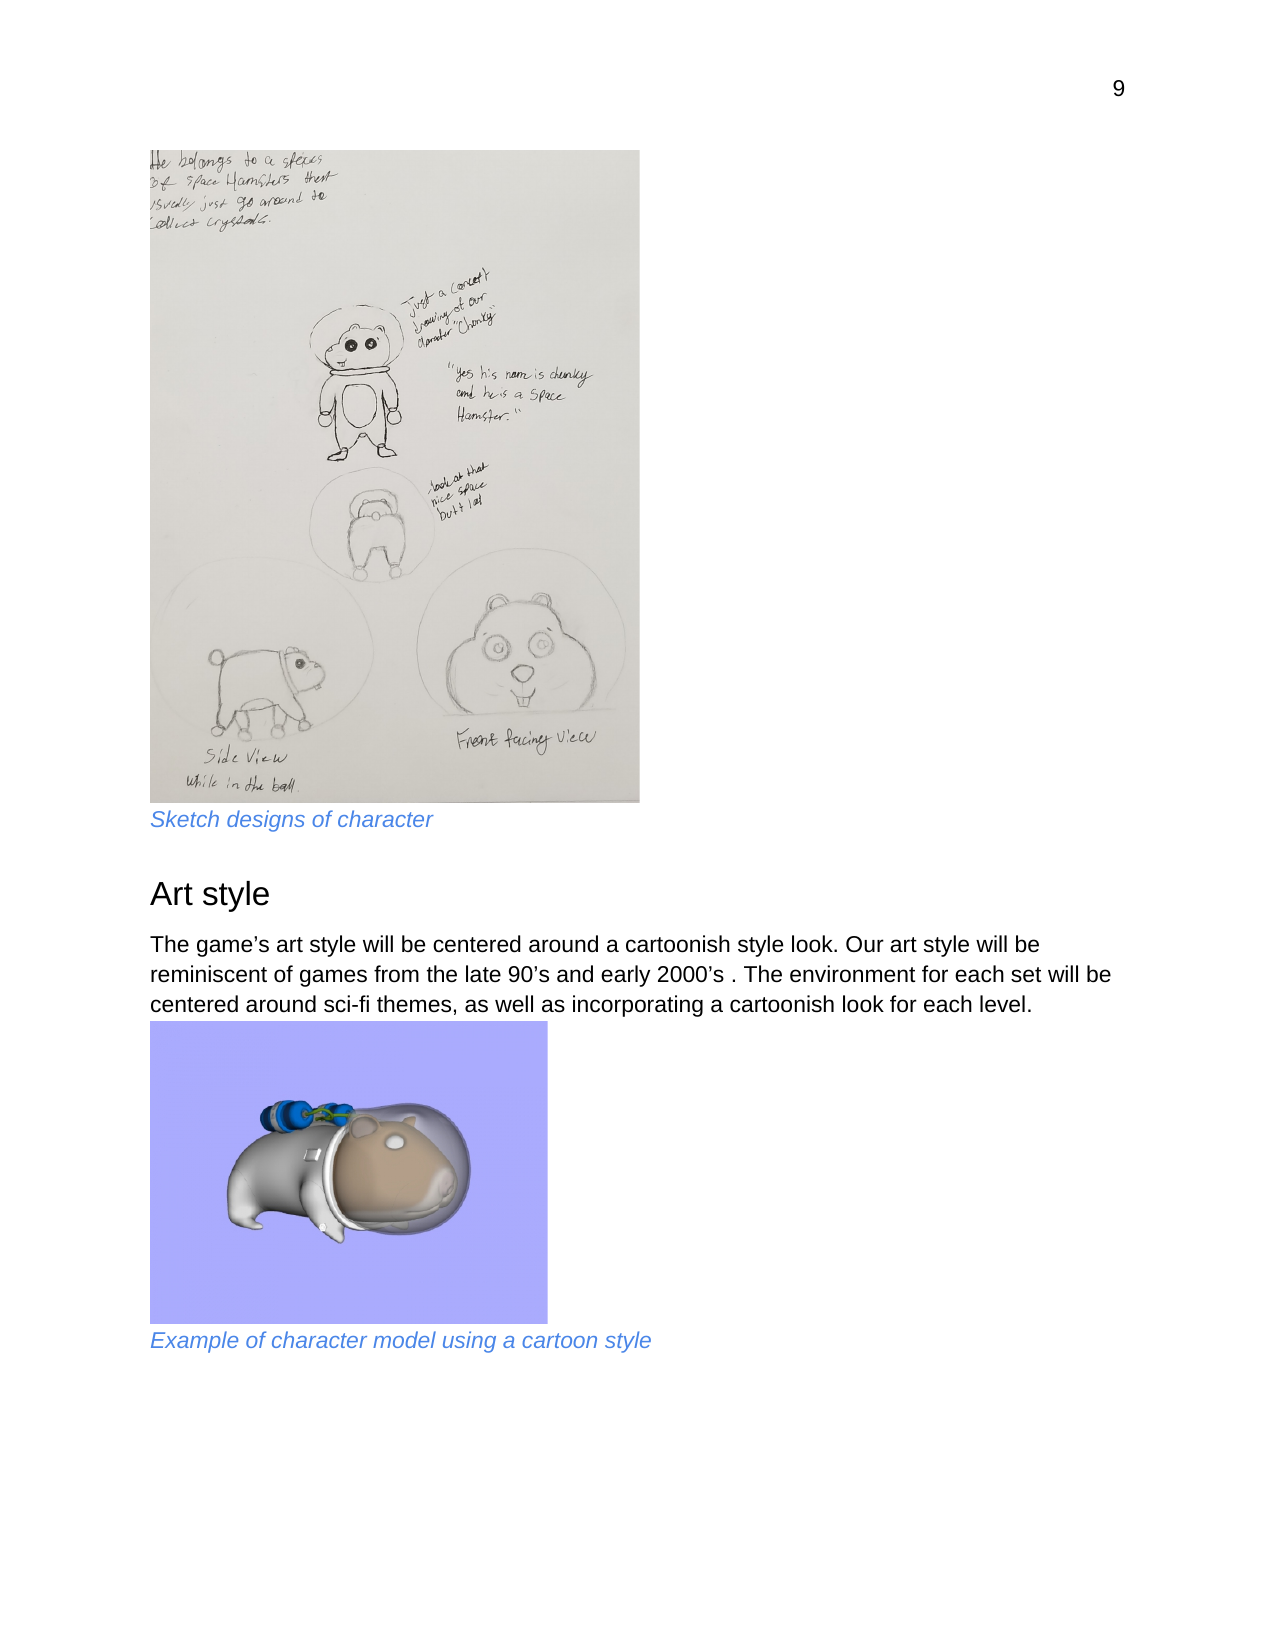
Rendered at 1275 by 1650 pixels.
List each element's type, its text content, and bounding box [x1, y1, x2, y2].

picture [150, 150, 640, 803]
text Sketch designs of character [150, 806, 1125, 832]
picture [150, 1021, 548, 1324]
subtitle Art style [150, 874, 1125, 912]
text The game’s art style will be centered around a cartoonish style look. Our art style will be reminiscent of games from the late 90’s and early 2000’s . The environment for each set will be centered around sci-fi themes, as well as incorporating a cartoonish look for each level. [150, 931, 1125, 1017]
text Example of character model using a cartoon style [150, 1327, 1125, 1354]
